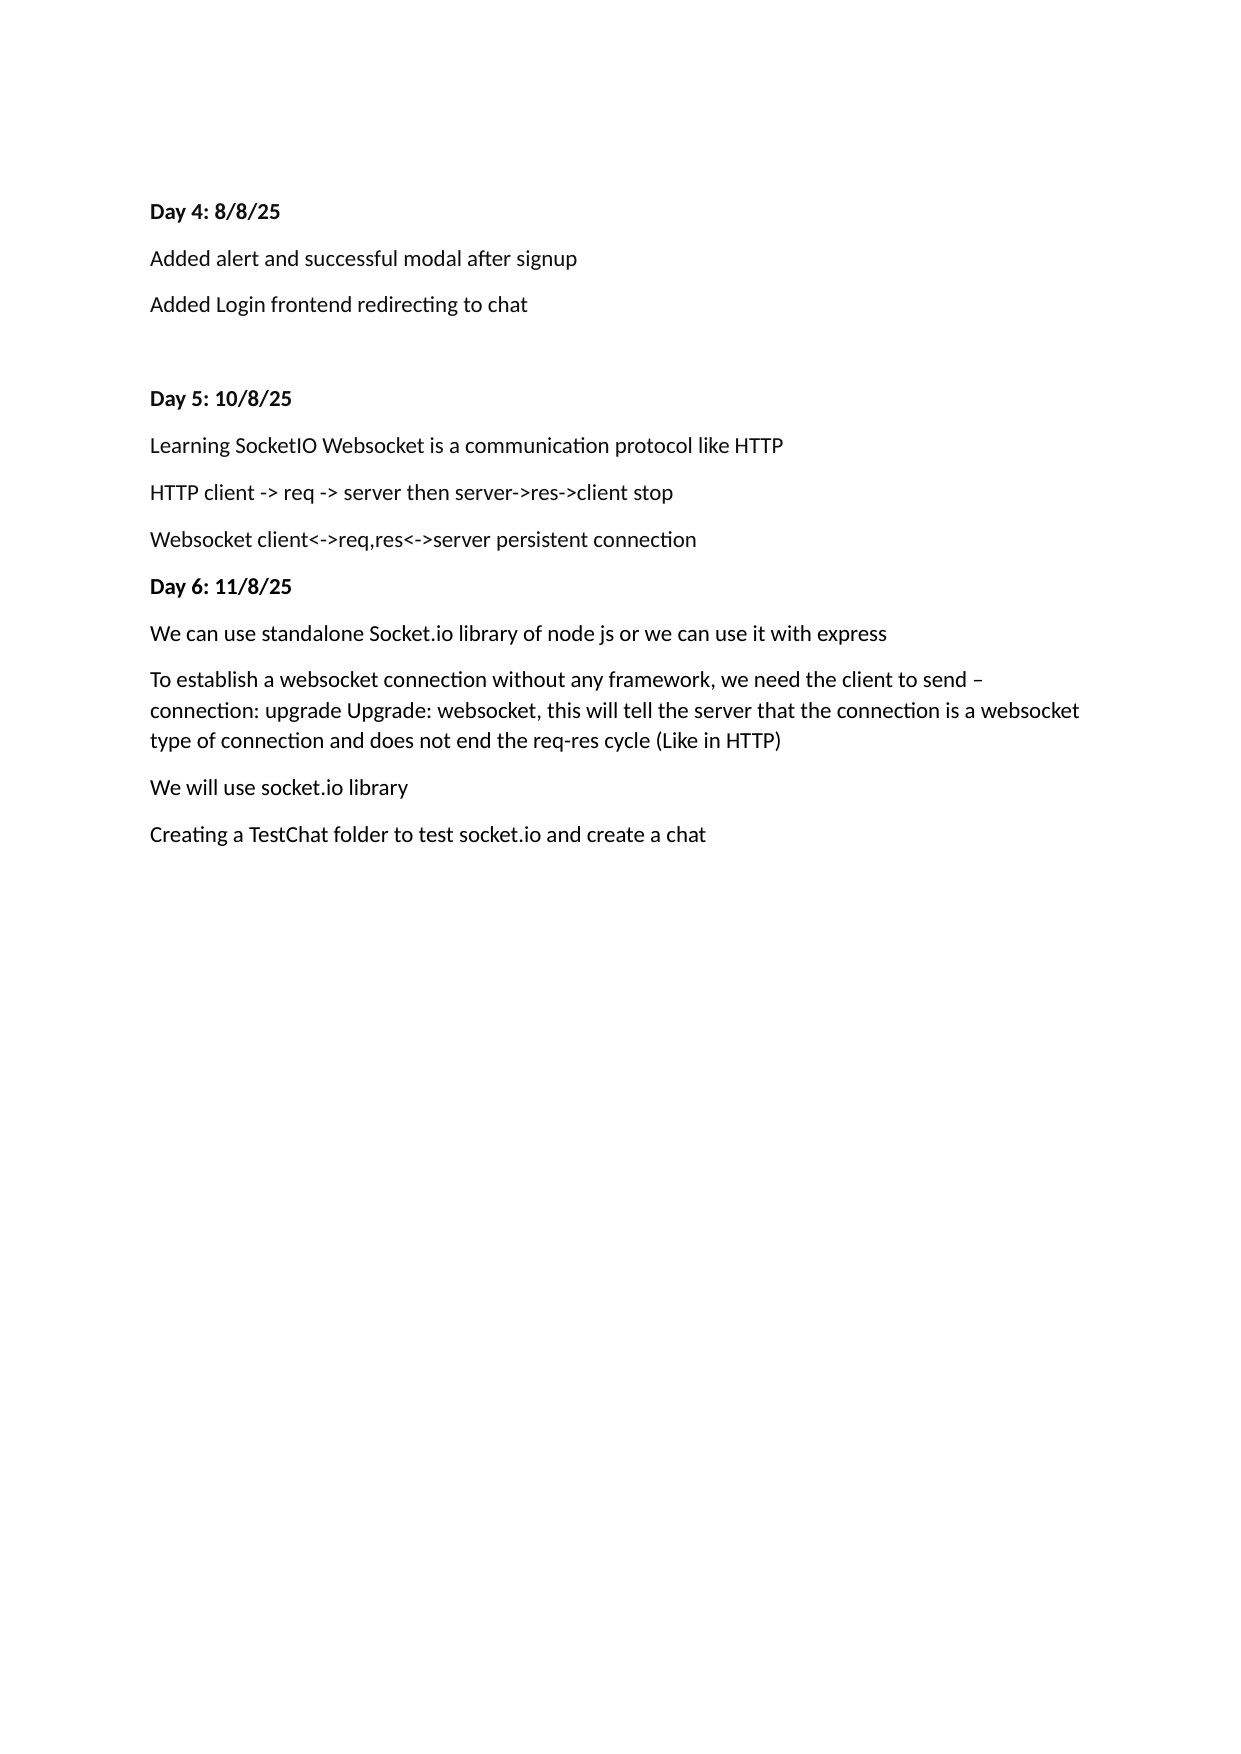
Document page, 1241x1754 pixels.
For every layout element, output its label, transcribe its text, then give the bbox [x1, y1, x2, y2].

text To establish a websocket connection without any framework, we need the client to send – connection: upgrade Upgrade: websocket, this will tell the server that the connection is a websocket type of connection and does not end the req-res cycle (Like in HTTP) [150, 666, 1090, 754]
text Day 5: 10/8/25 [150, 384, 1090, 412]
text Day 6: 11/8/25 [150, 572, 1090, 600]
text Creating a TestChat folder to test socket.io and create a chat [150, 820, 1090, 848]
text Websocket client<->req,res<->server persistent connection [150, 525, 1090, 553]
text HTTP client -> req -> server then server->res->client stop [150, 478, 1090, 506]
text Added alert and successful modal after signup [150, 244, 1090, 272]
text Learning SocketIO Websocket is a communication protocol like HTTP [150, 431, 1090, 459]
text Added Login frontend redirecting to chat [150, 291, 1090, 319]
text Day 4: 8/8/25 [150, 197, 1090, 225]
text We can use standalone Socket.io library of node js or we can use it with express [150, 619, 1090, 647]
text We will use socket.io library [150, 773, 1090, 801]
